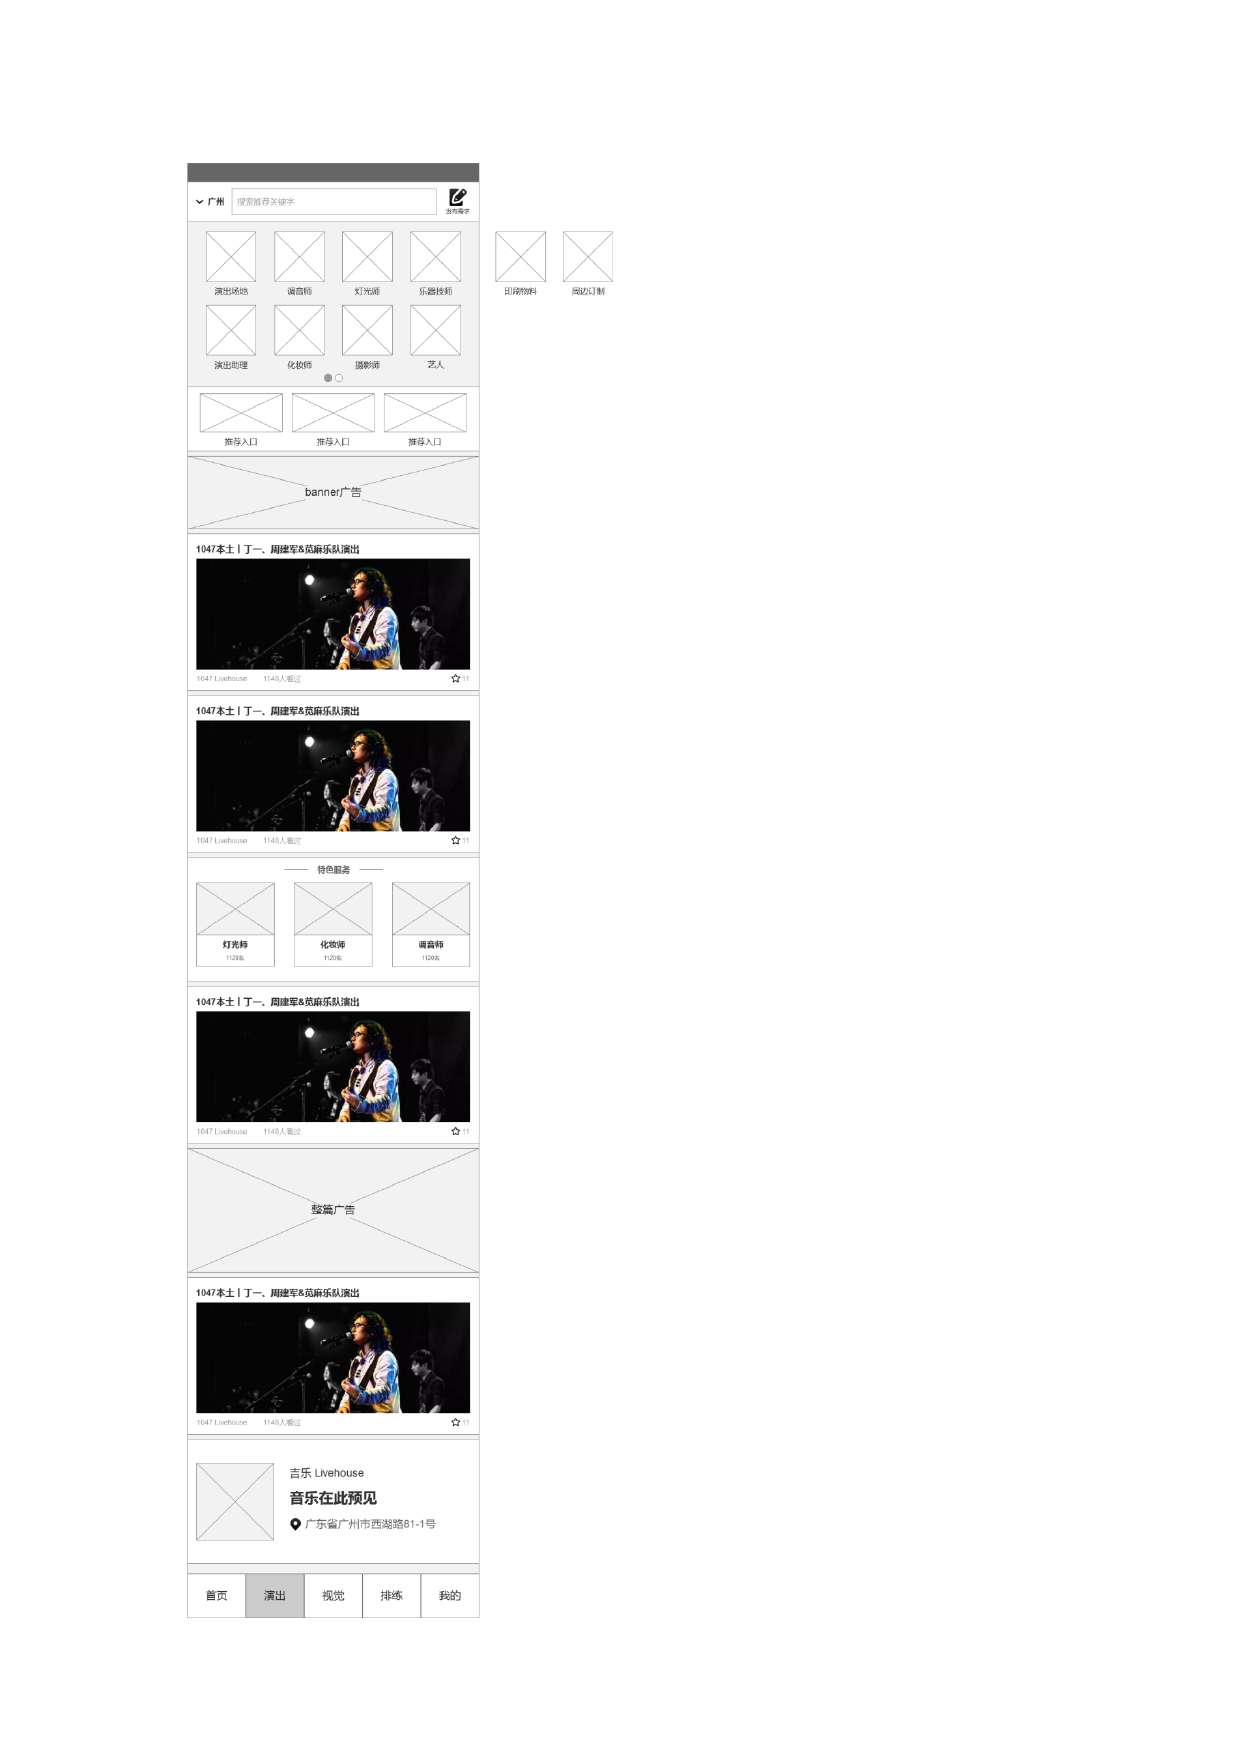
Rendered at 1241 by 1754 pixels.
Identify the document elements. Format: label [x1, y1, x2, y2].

picture [187, 163, 613, 1618]
